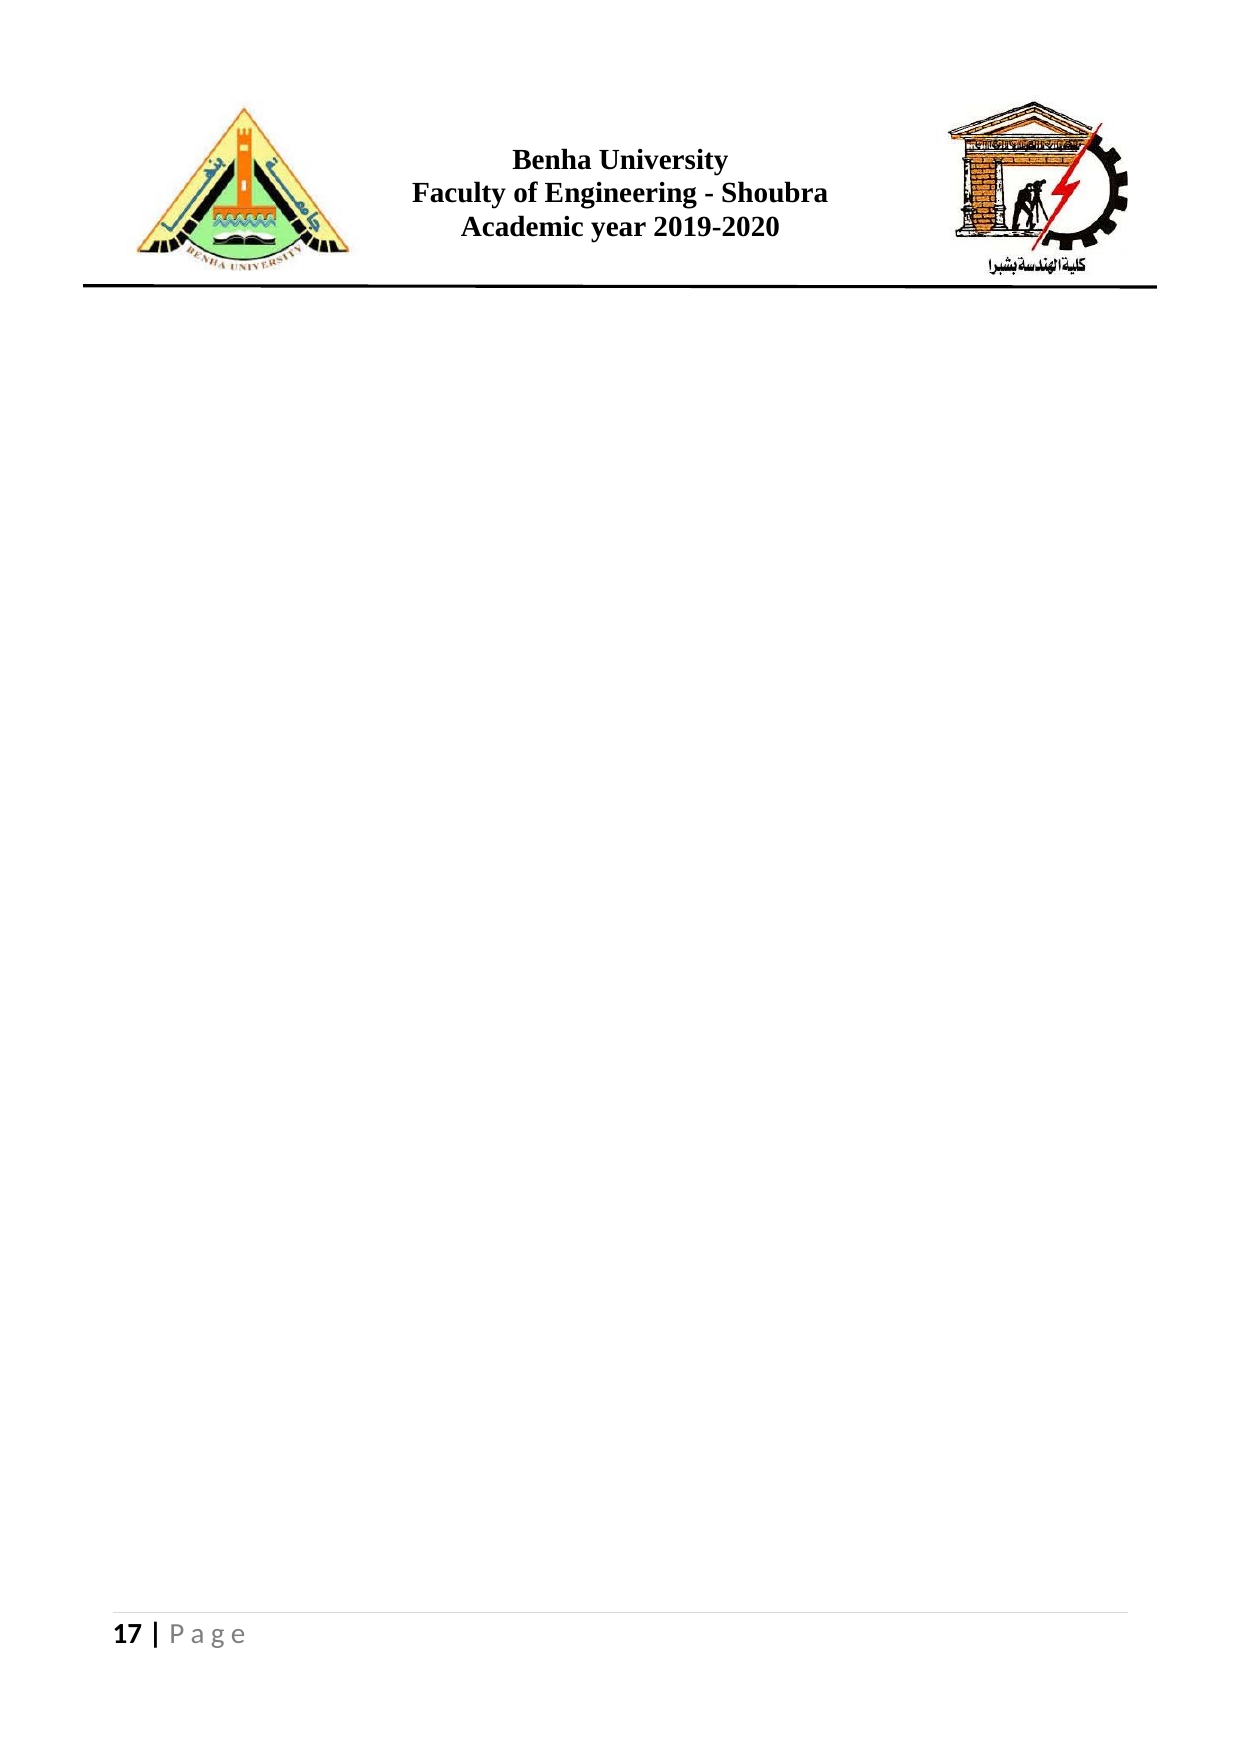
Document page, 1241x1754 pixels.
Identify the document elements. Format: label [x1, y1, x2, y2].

picture [112, 77, 373, 271]
picture [921, 95, 1128, 285]
